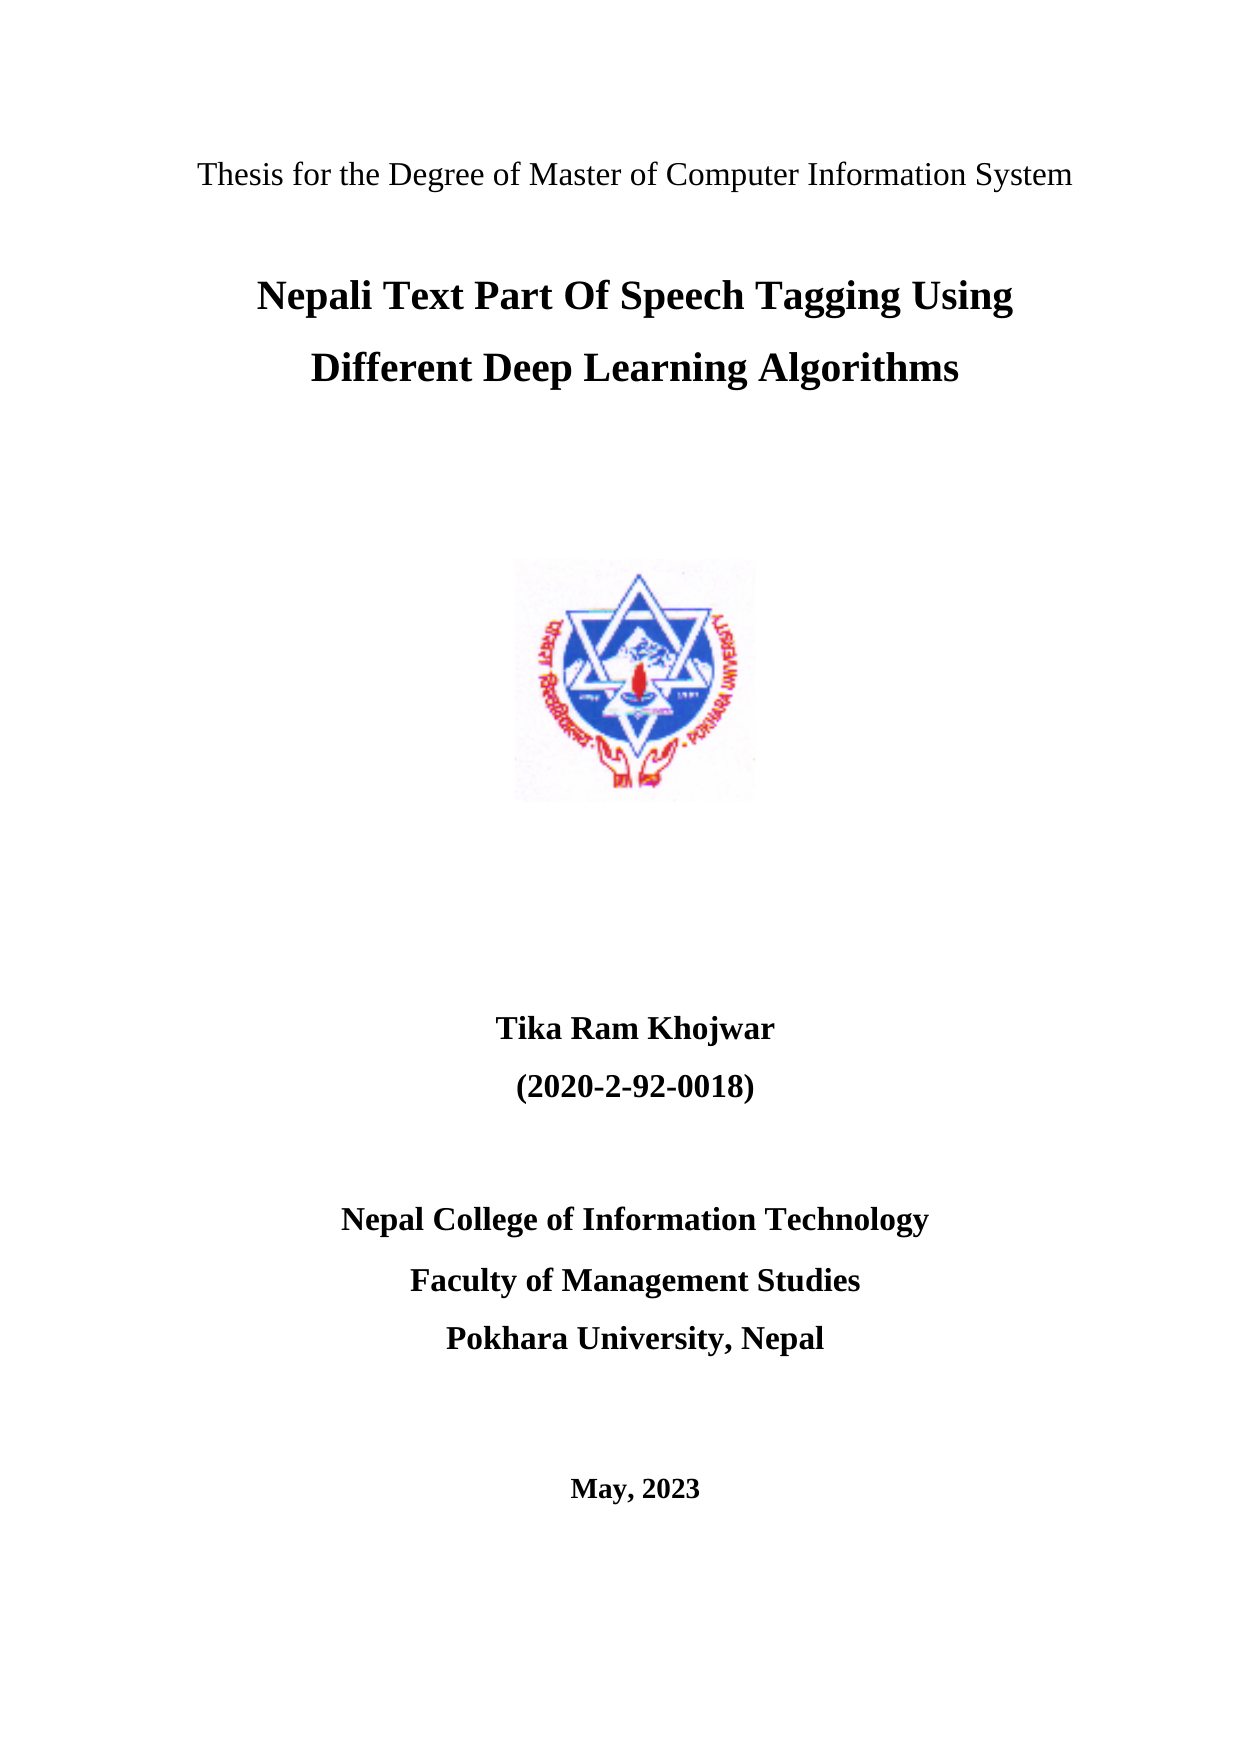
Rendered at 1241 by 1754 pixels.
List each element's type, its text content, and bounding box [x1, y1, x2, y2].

text Tika Ram Khojwar [180, 1008, 1090, 1047]
text Nepal College of Information Technology [180, 1199, 1090, 1237]
text Thesis for the Degree of Master of Computer Information System [180, 154, 1090, 192]
text Nepali Text Part Of Speech Tagging Using Different Deep Learning Algorithms [180, 270, 1090, 390]
text Faculty of Management Studies [180, 1260, 1090, 1299]
text (2020-2-92-0018) [180, 1066, 1090, 1104]
text Pokhara University, Nepal [180, 1318, 1090, 1356]
picture [514, 559, 756, 802]
text May, 2023 [180, 1472, 1090, 1505]
